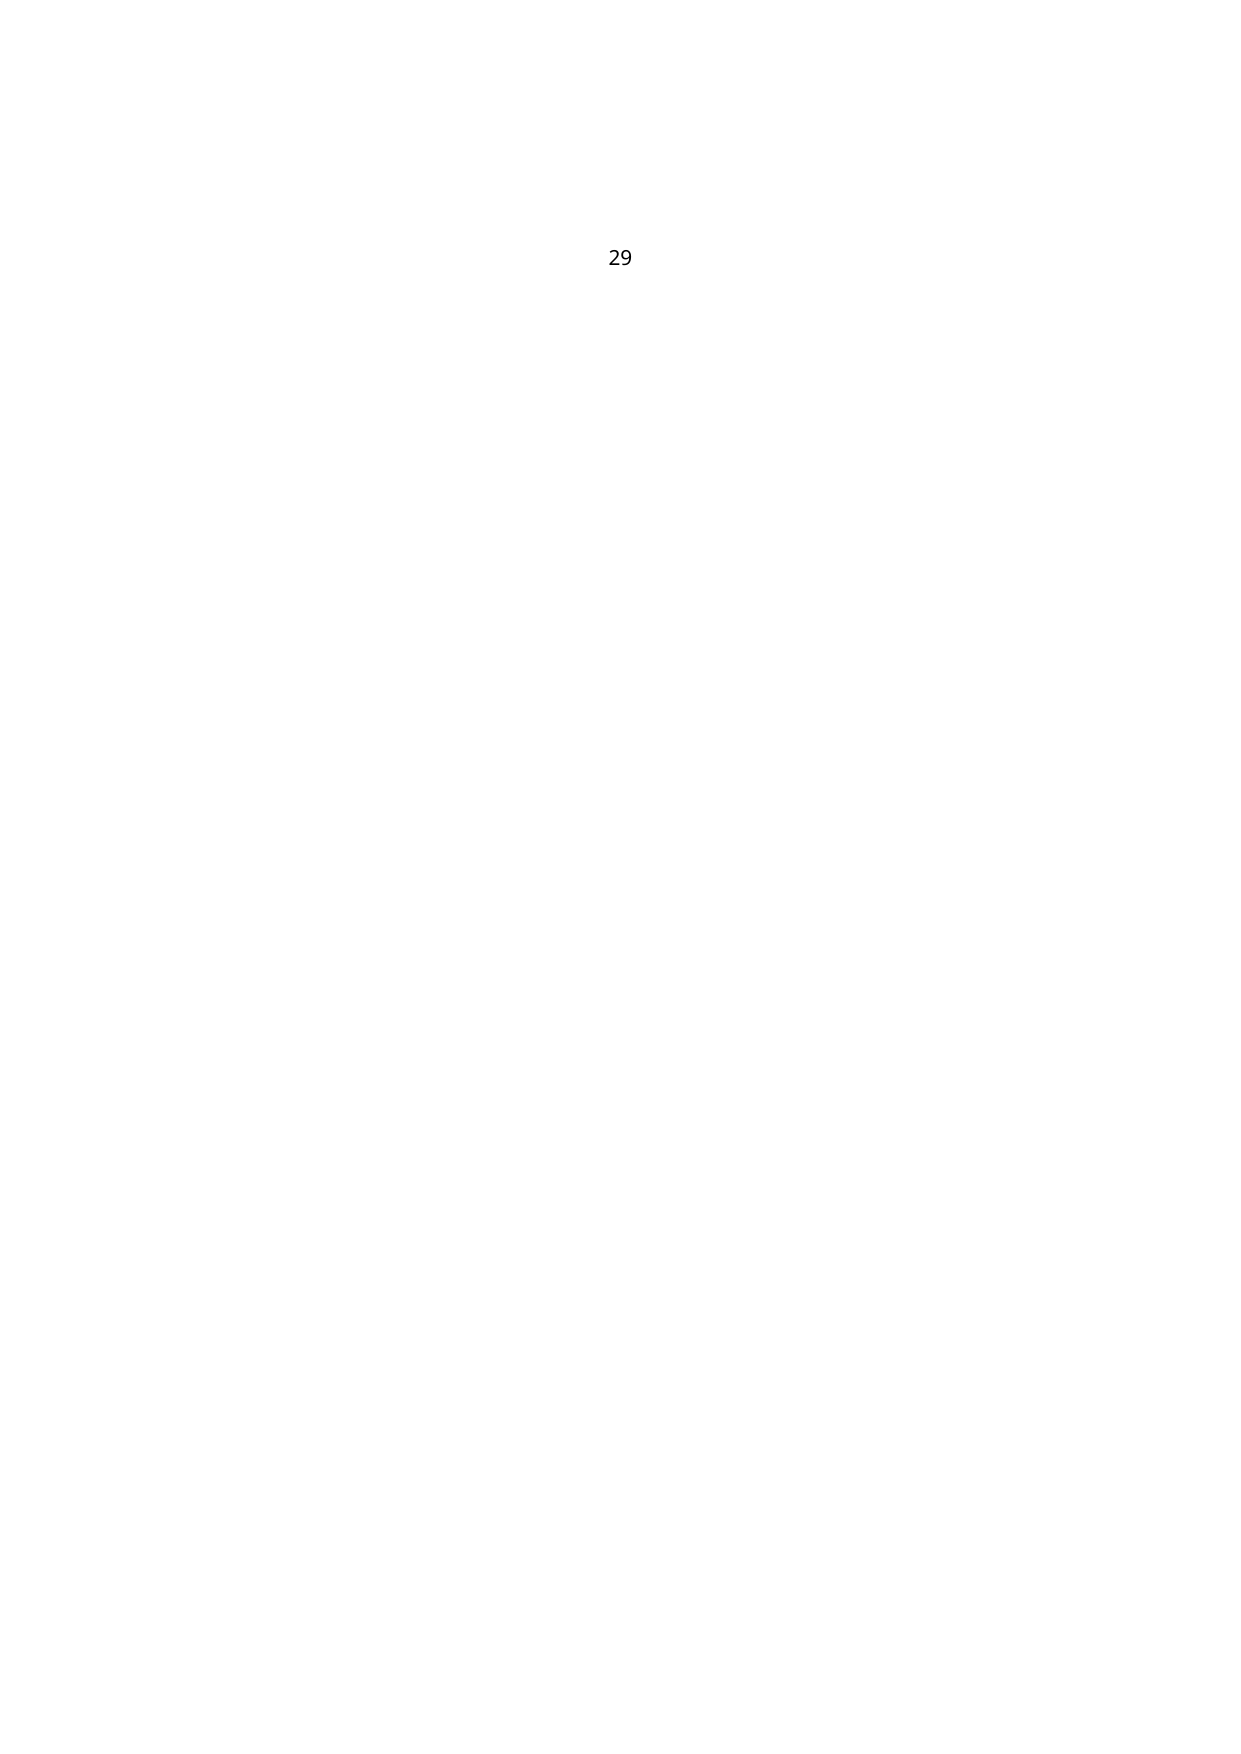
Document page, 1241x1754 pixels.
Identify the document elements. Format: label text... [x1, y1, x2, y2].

text 29 [118, 243, 1122, 272]
